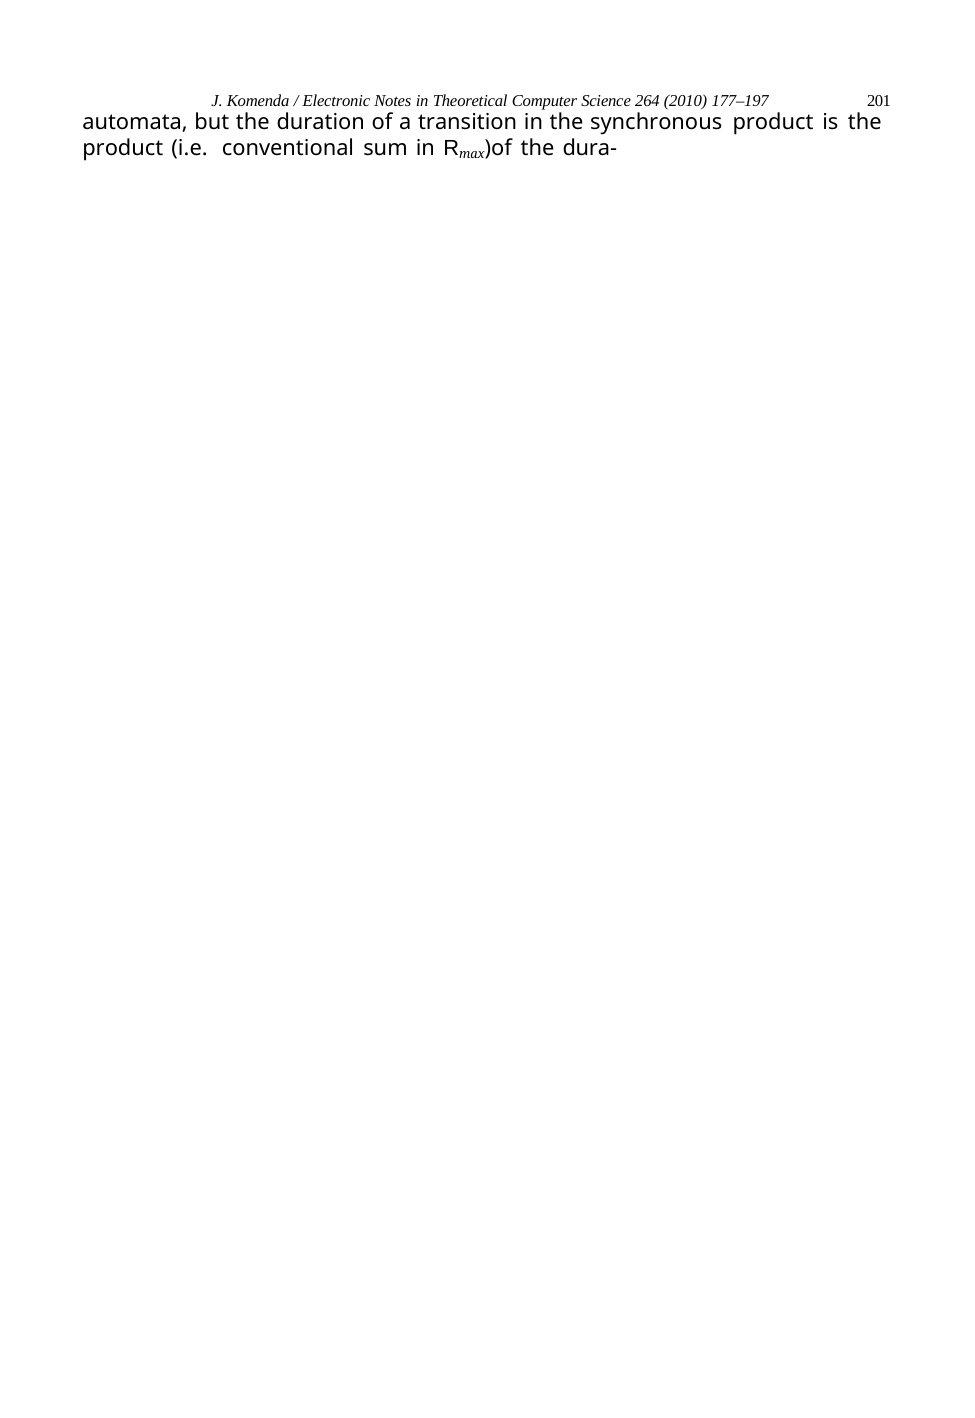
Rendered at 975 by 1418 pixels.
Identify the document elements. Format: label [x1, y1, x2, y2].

text [82, 108, 882, 162]
